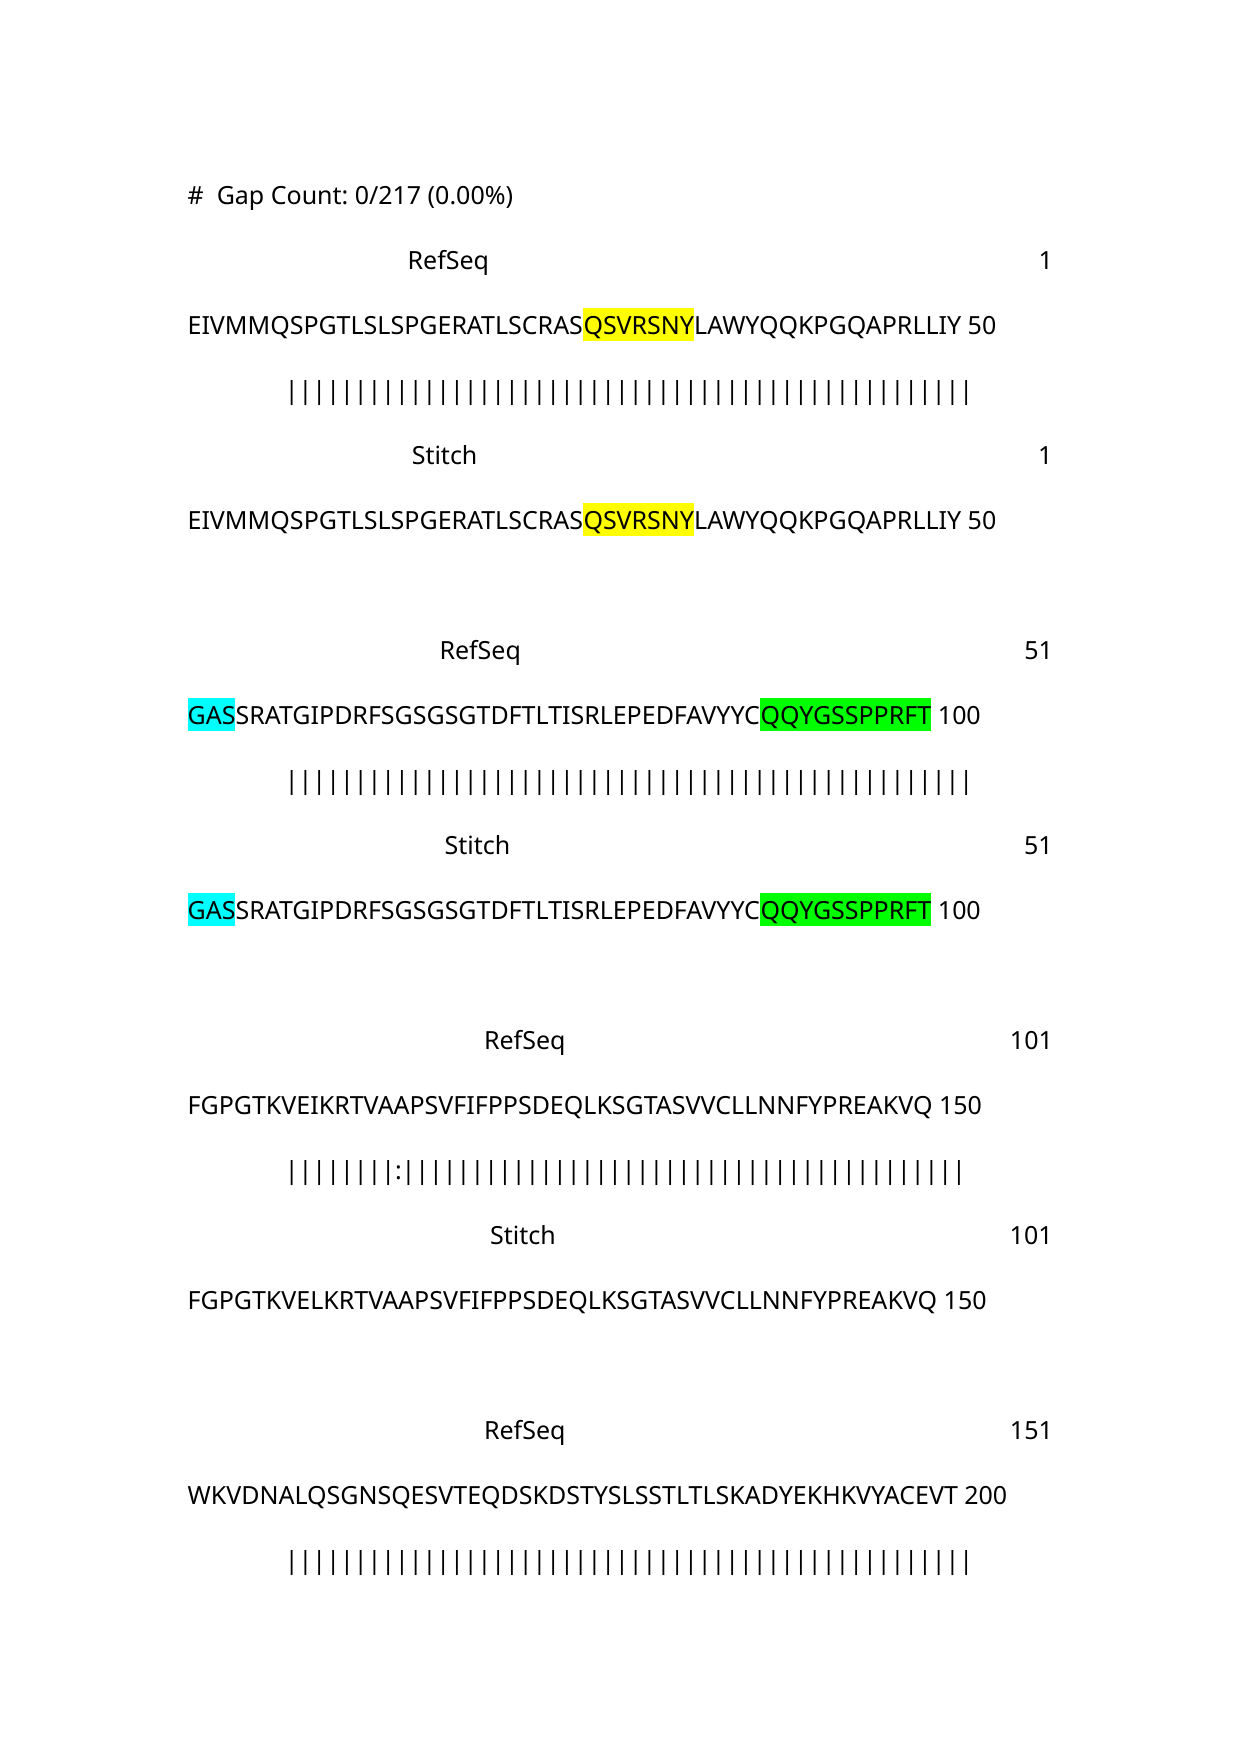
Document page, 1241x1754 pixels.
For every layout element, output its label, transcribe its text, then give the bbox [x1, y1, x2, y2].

text |||||||||||||||||||||||||||||||||||||||||||||||||| [187, 747, 1053, 812]
text Stitch 1 EIVMMQSPGTLSLSPGERATLSCRASQSVRSNYLAWYQQKPGQAPRLLIY 50 [187, 422, 1053, 552]
text RefSeq 1 EIVMMQSPGTLSLSPGERATLSCRASQSVRSNYLAWYQQKPGQAPRLLIY 50 [187, 227, 1053, 357]
text Stitch 51 GASSRATGIPDRFSGSGSGTDFTLTISRLEPEDFAVYYCQQYGSSPPRFT 100 [187, 812, 1053, 942]
text ||||||||:||||||||||||||||||||||||||||||||||||||||| [187, 1137, 1053, 1202]
text |||||||||||||||||||||||||||||||||||||||||||||||||| [187, 357, 1053, 422]
text RefSeq 101 FGPGTKVEIKRTVAAPSVFIFPPSDEQLKSGTASVVCLLNNFYPREAKVQ 150 [187, 1007, 1053, 1137]
text Stitch 101 FGPGTKVELKRTVAAPSVFIFPPSDEQLKSGTASVVCLLNNFYPREAKVQ 150 [187, 1202, 1053, 1332]
text # Gap Count: 0/217 (0.00%) [187, 162, 1053, 227]
text RefSeq 151 WKVDNALQSGNSQESVTEQDSKDSTYSLSSTLTLSKADYEKHKVYACEVT 200 [187, 1397, 1053, 1527]
text RefSeq 51 GASSRATGIPDRFSGSGSGTDFTLTISRLEPEDFAVYYCQQYGSSPPRFT 100 [187, 617, 1053, 747]
text |||||||||||||||||||||||||||||||||||||||||||||||||| [187, 1527, 1053, 1592]
